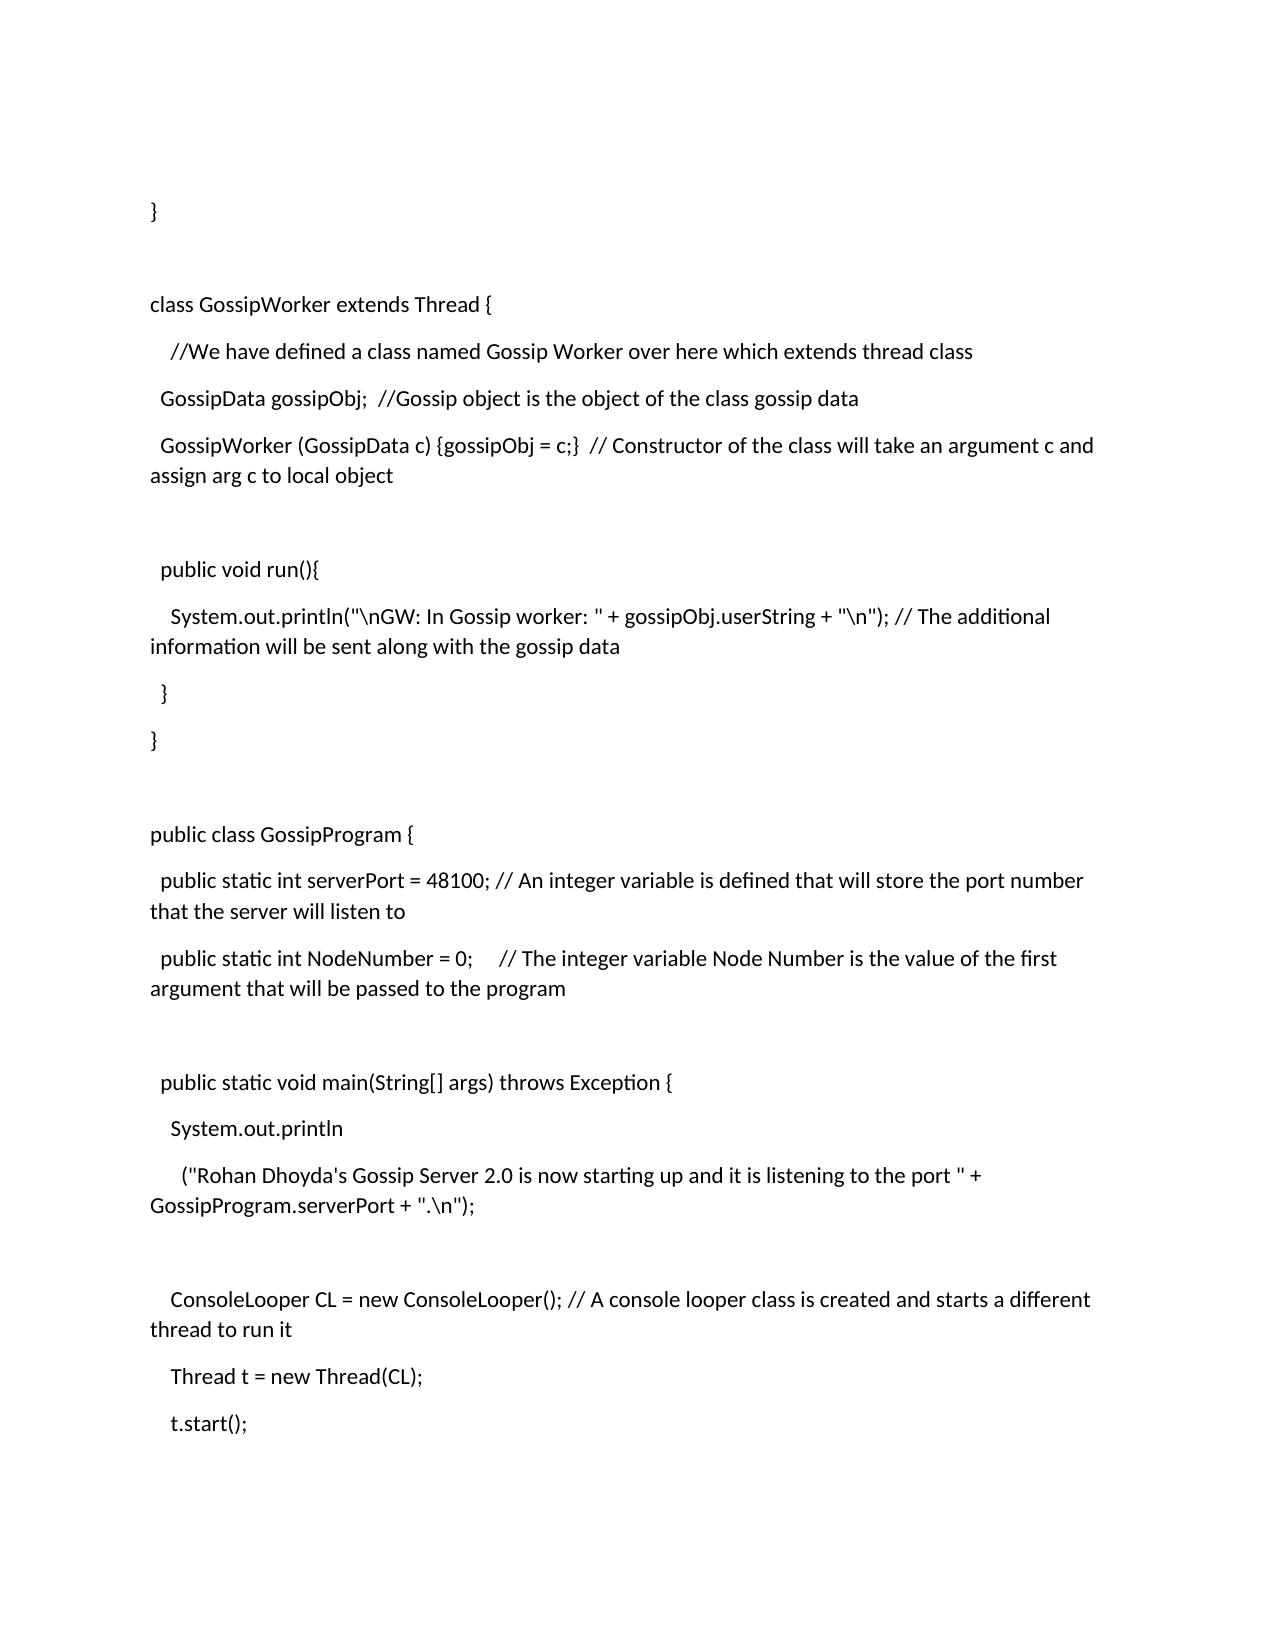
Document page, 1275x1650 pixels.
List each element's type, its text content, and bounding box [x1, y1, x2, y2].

text GossipData gossipObj; //Gossip object is the object of the class gossip data [150, 384, 1125, 412]
text } [150, 726, 1125, 754]
text GossipWorker (GossipData c) {gossipObj = c;} // Constructor of the class will take an argument c and assign arg c to local object [150, 431, 1125, 489]
text t.start(); [150, 1409, 1125, 1437]
text public class GossipProgram { [150, 820, 1125, 848]
text public static int serverPort = 48100; // An integer variable is defined that will store the port number that the server will listen to [150, 867, 1125, 925]
text class GossipWorker extends Thread { [150, 291, 1125, 319]
text Thread t = new Thread(CL); [150, 1362, 1125, 1391]
text System.out.println("\nGW: In Gossip worker: " + gossipObj.userString + "\n"); // The additional information will be sent along with the gossip data [150, 602, 1125, 660]
text ConsoleLooper CL = new ConsoleLooper(); // A console looper class is created and starts a different thread to run it [150, 1285, 1125, 1344]
text public void run(){ [150, 555, 1125, 583]
text } [150, 197, 1125, 225]
text System.out.println [150, 1114, 1125, 1143]
text } [150, 679, 1125, 707]
text ("Rohan Dhoyda's Gossip Server 2.0 is now starting up and it is listening to the port " + GossipProgram.serverPort + ".\n"); [150, 1161, 1125, 1220]
text public static void main(String[] args) throws Exception { [150, 1068, 1125, 1096]
text public static int NodeNumber = 0; // The integer variable Node Number is the value of the first argument that will be passed to the program [150, 944, 1125, 1002]
text //We have defined a class named Gossip Worker over here which extends thread class [150, 337, 1125, 366]
